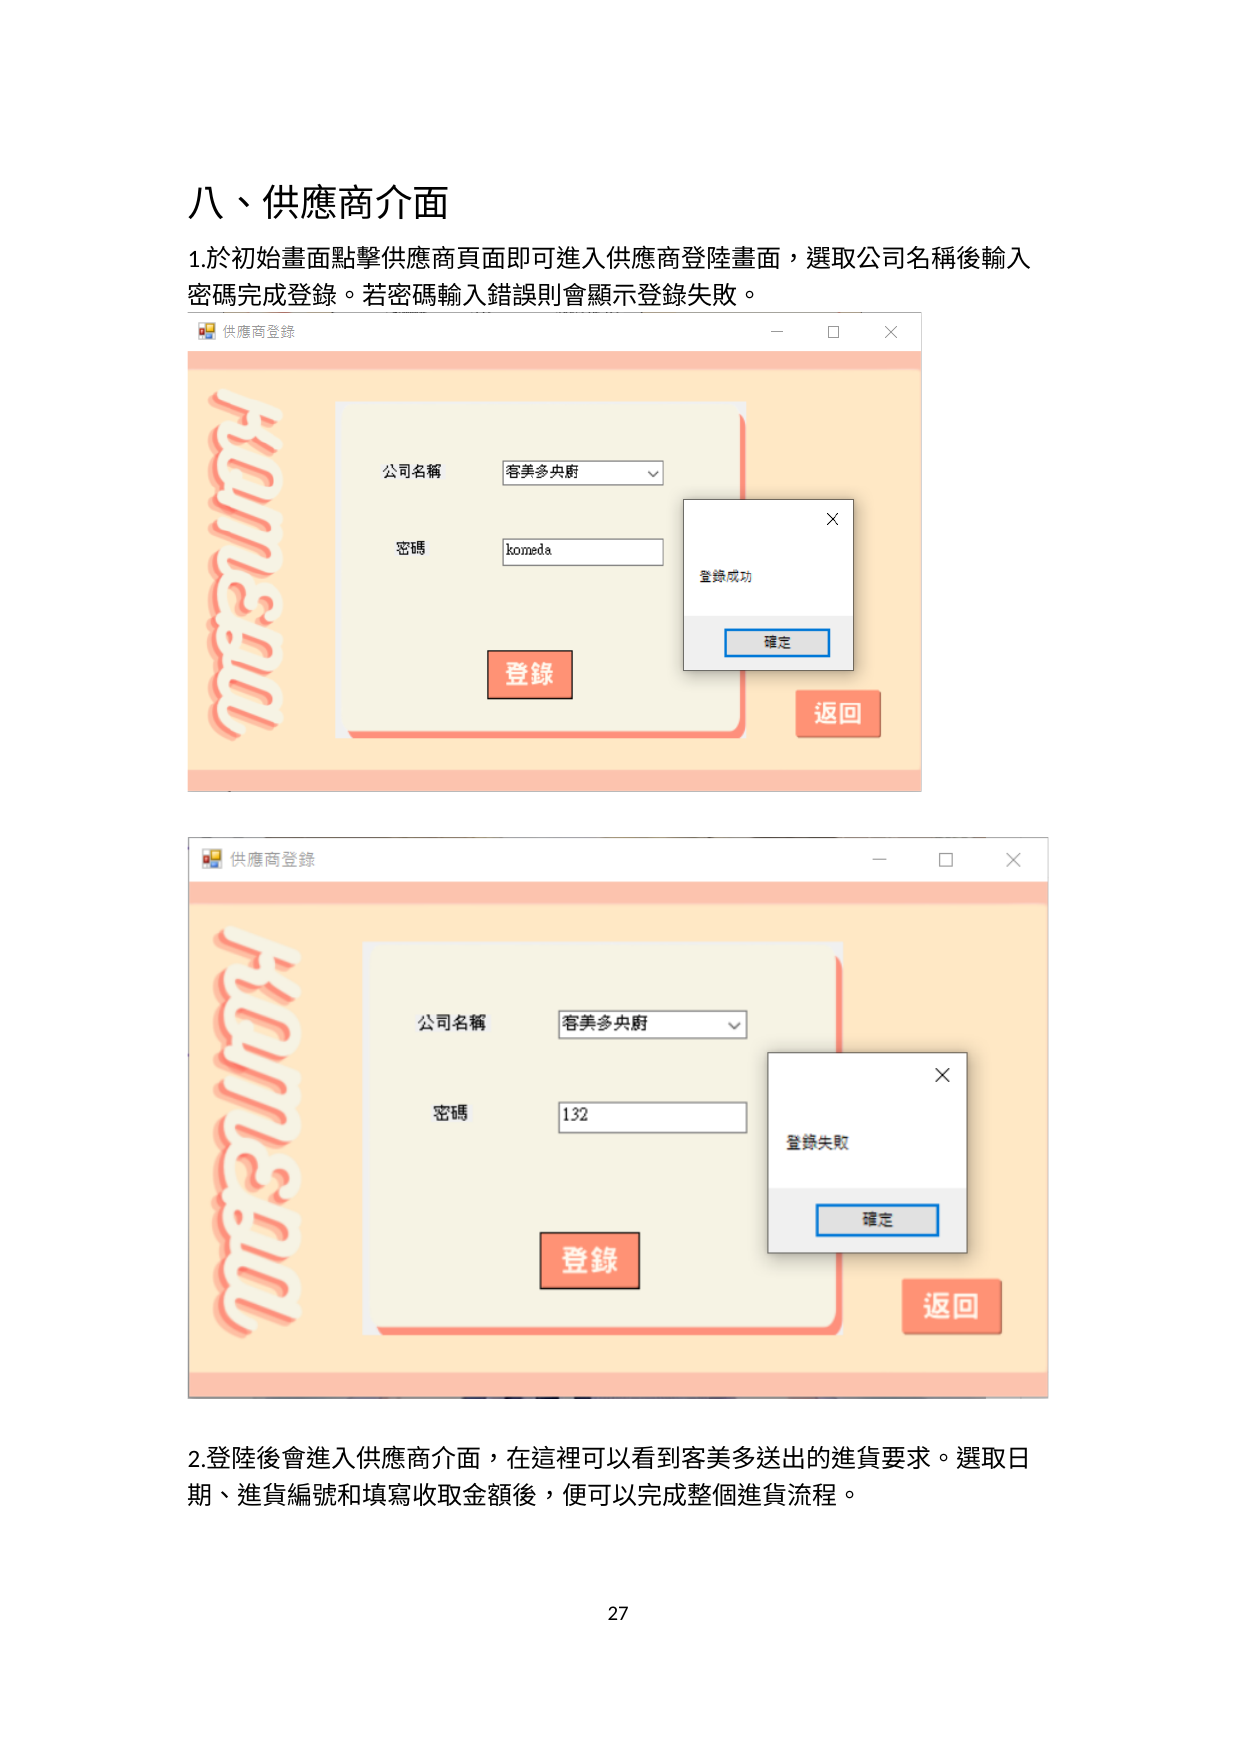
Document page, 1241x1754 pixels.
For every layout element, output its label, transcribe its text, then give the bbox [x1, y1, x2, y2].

picture [187, 312, 922, 792]
text 1.於初始畫面點擊供應商頁面即可進入供應商登陸畫面，選取公司名稱後輸入密碼完成登錄。若密碼輸入錯誤則會顯示登錄失敗。 [187, 237, 1048, 312]
picture [187, 837, 1049, 1399]
text 2.登陸後會進入供應商介面，在這裡可以看到客美多送出的進貨要求。選取日期、進貨編號和填寫收取金額後，便可以完成整個進貨流程。 [187, 1437, 1048, 1512]
text 八、供應商介面 [187, 162, 1048, 237]
